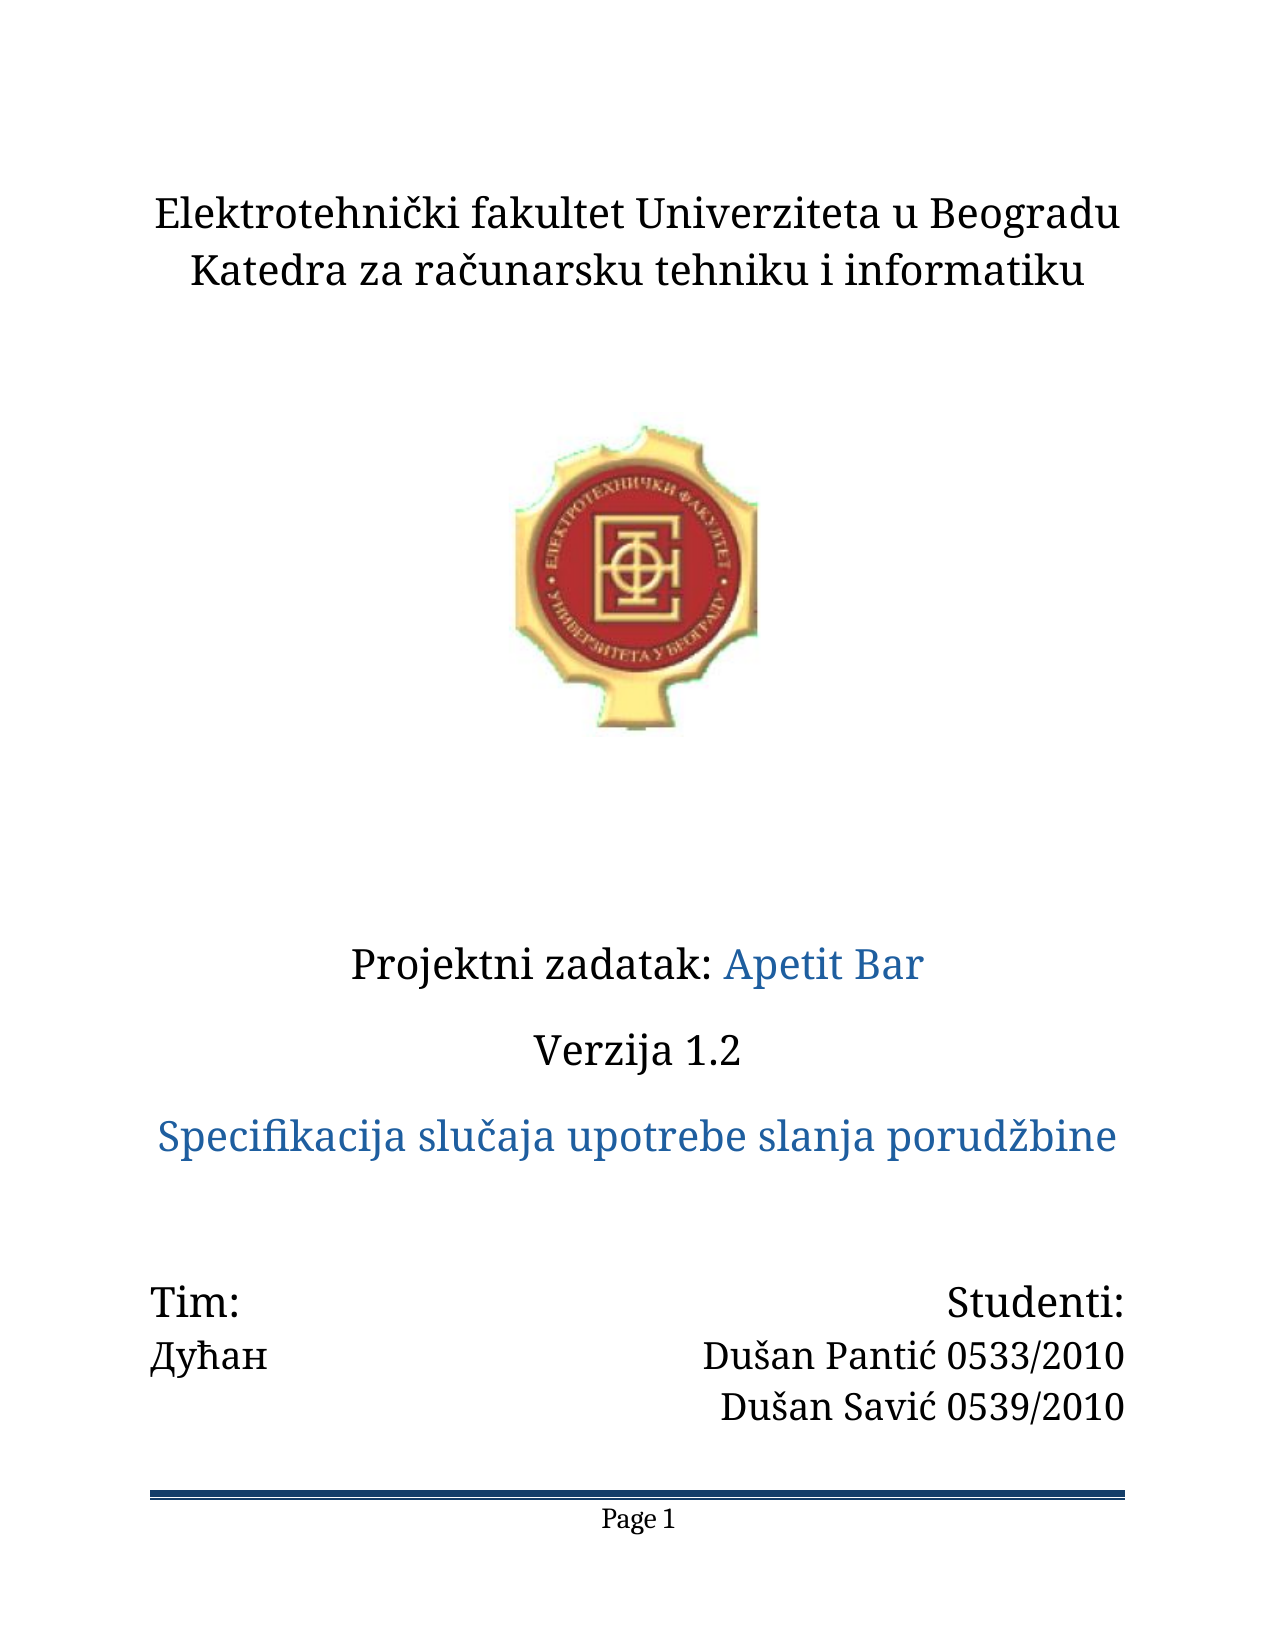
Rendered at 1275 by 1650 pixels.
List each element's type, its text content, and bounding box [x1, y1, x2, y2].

text Specifikacija slučaja upotrebe slanja porudžbine [150, 1107, 1125, 1164]
table_header Studenti: Dušan Pantić 0533/2010 Dušan Savić 0539/2010 [638, 1273, 1136, 1432]
text Verzija 1.2 [150, 1021, 1125, 1078]
text Elektrotehnički fakultet Univerziteta u Beogradu [150, 184, 1125, 241]
picture [508, 412, 767, 737]
text Katedra za računarsku tehniku i informatiku [150, 241, 1125, 298]
text Projektni zadatak: Apetit Bar [150, 935, 1125, 992]
table_header Tim: Дућан [139, 1273, 637, 1432]
